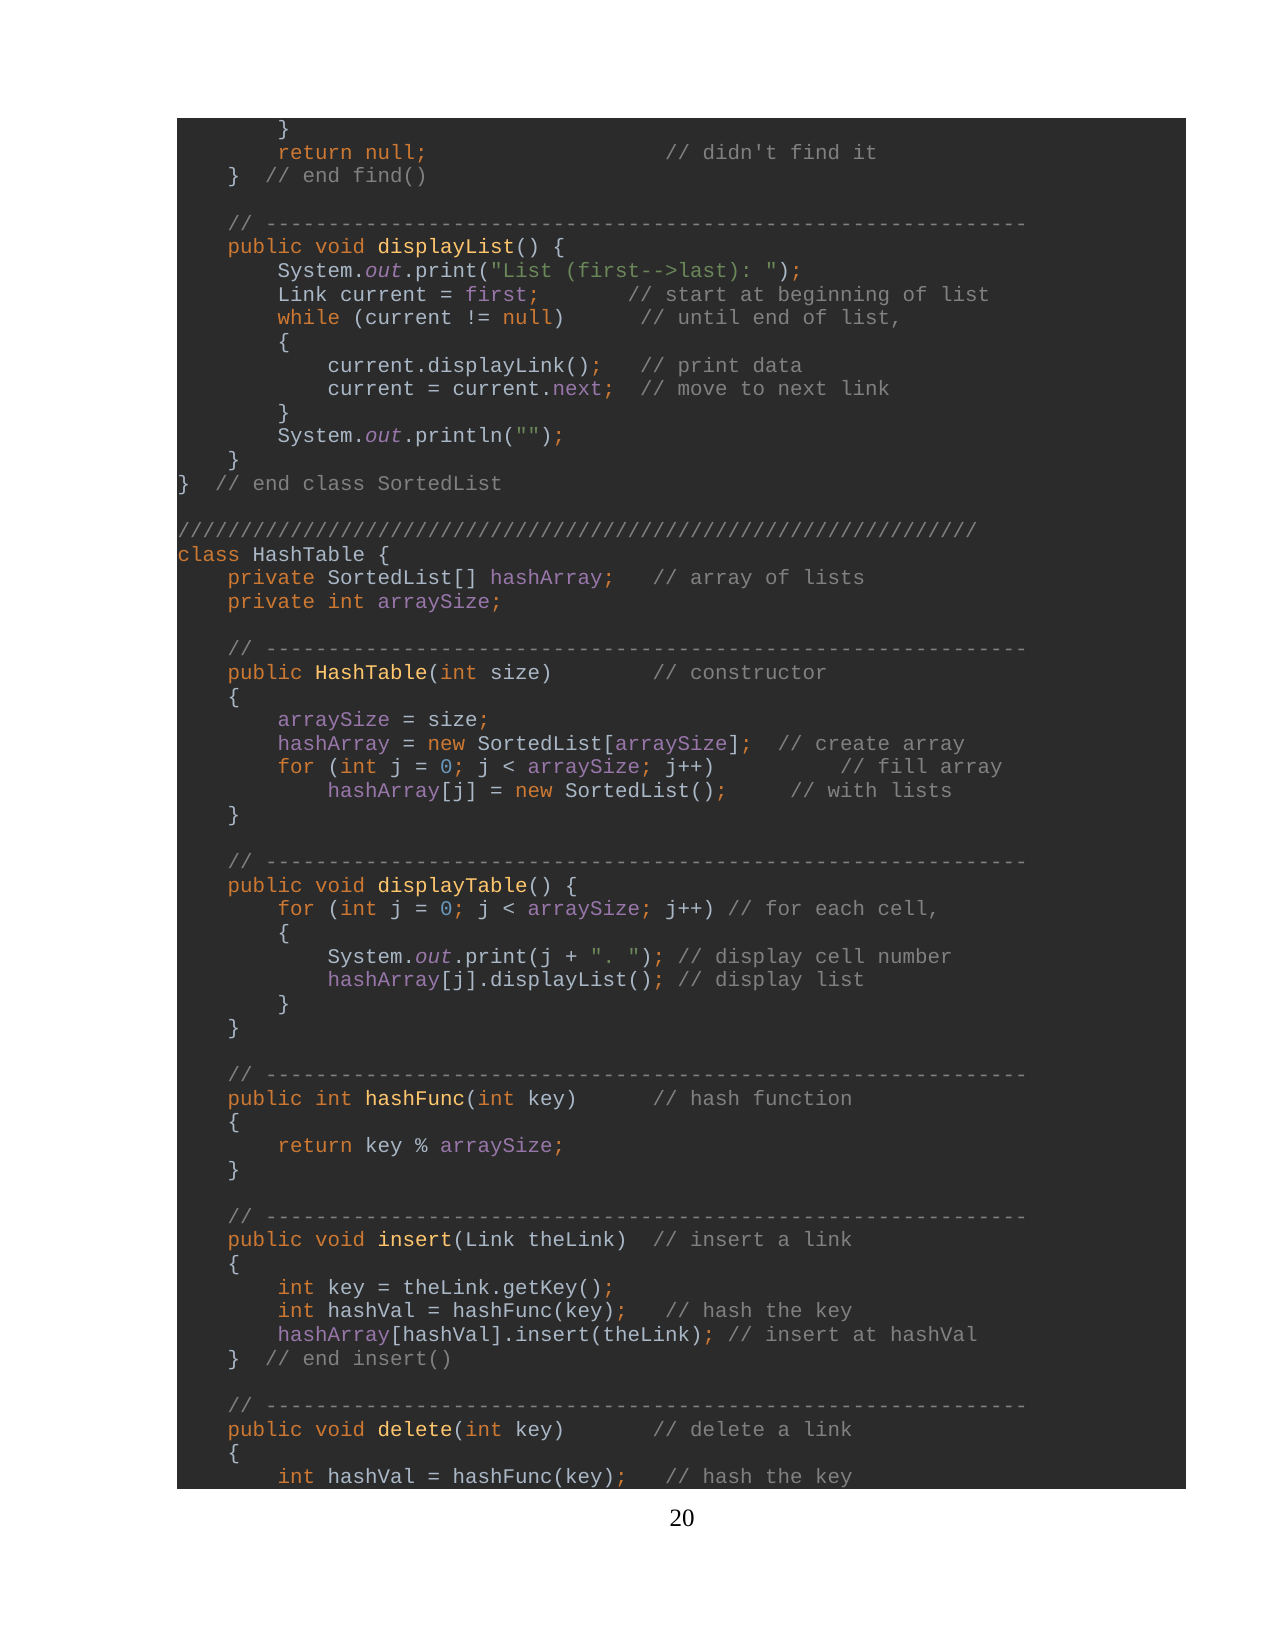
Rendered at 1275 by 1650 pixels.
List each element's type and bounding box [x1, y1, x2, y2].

text [177, 118, 1186, 1489]
